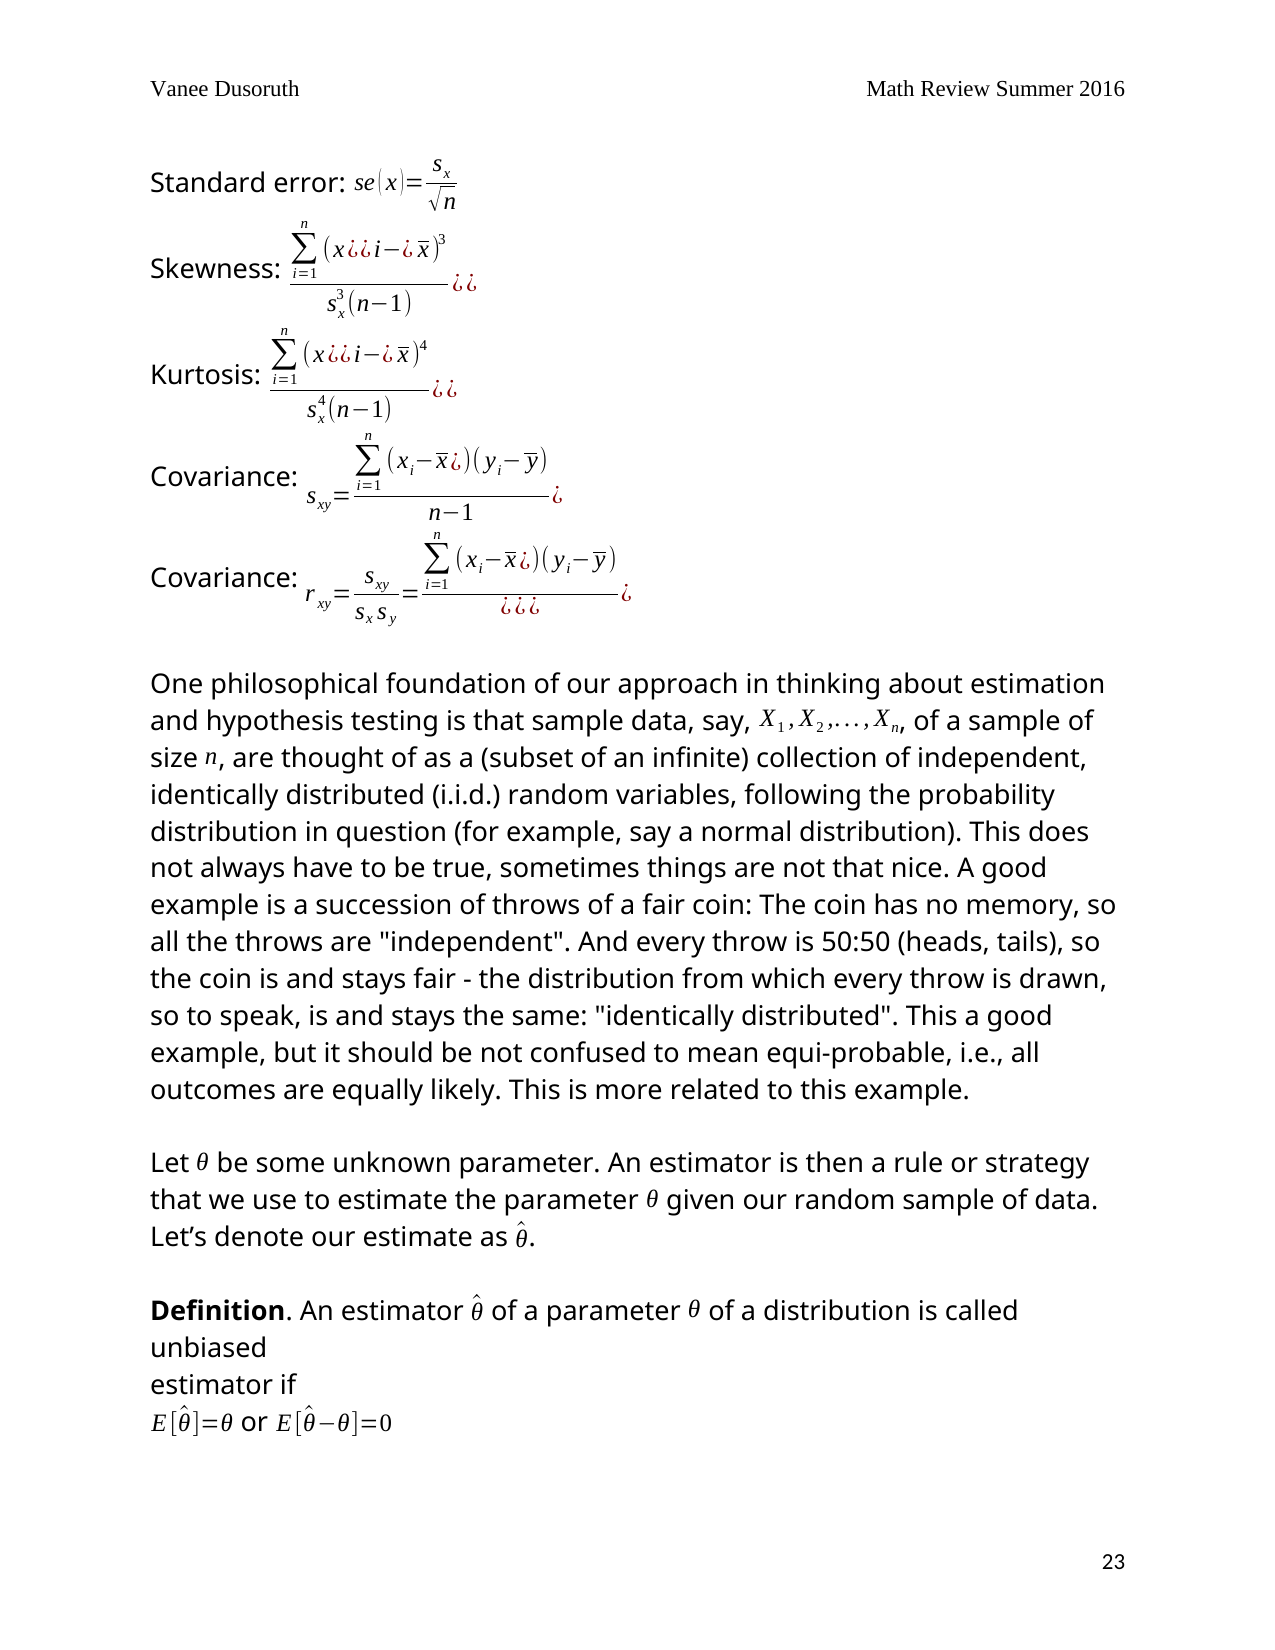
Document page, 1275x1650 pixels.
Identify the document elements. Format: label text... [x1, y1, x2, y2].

text Skewness: [150, 215, 1125, 321]
text Let be some unknown parameter. An estimator is then a rule or strategy that we use to estimate the parameter given our random sample of data. Let’s denote our estimate as . [150, 1144, 1125, 1254]
text Standard error: [150, 150, 1125, 215]
text Kurtosis: [150, 321, 1125, 427]
text Covariance: [150, 427, 1125, 525]
text or [150, 1402, 1125, 1439]
text estimator if [150, 1365, 1125, 1402]
text Definition. An estimator of a parameter of a distribution is called unbiased [150, 1291, 1125, 1365]
text One philosophical foundation of our approach in thinking about estimation and hypothesis testing is that sample data, say, , of a sample of size , are thought of as a (subset of an infinite) collection of independent, identically distributed (i.i.d.) random variables, following the probability distribution in question (for example, say a normal distribution). This does not always have to be true, sometimes things are not that nice. A good example is a succession of throws of a fair coin: The coin has no memory, so all the throws are "independent". And every throw is 50:50 (heads, tails), so the coin is and stays fair - the distribution from which every throw is drawn, so to speak, is and stays the same: "identically distributed". This a good example, but it should be not confused to mean equi-probable, i.e., all outcomes are equally likely. This is more related to this example. [150, 664, 1125, 1107]
text Covariance: [150, 525, 1125, 628]
